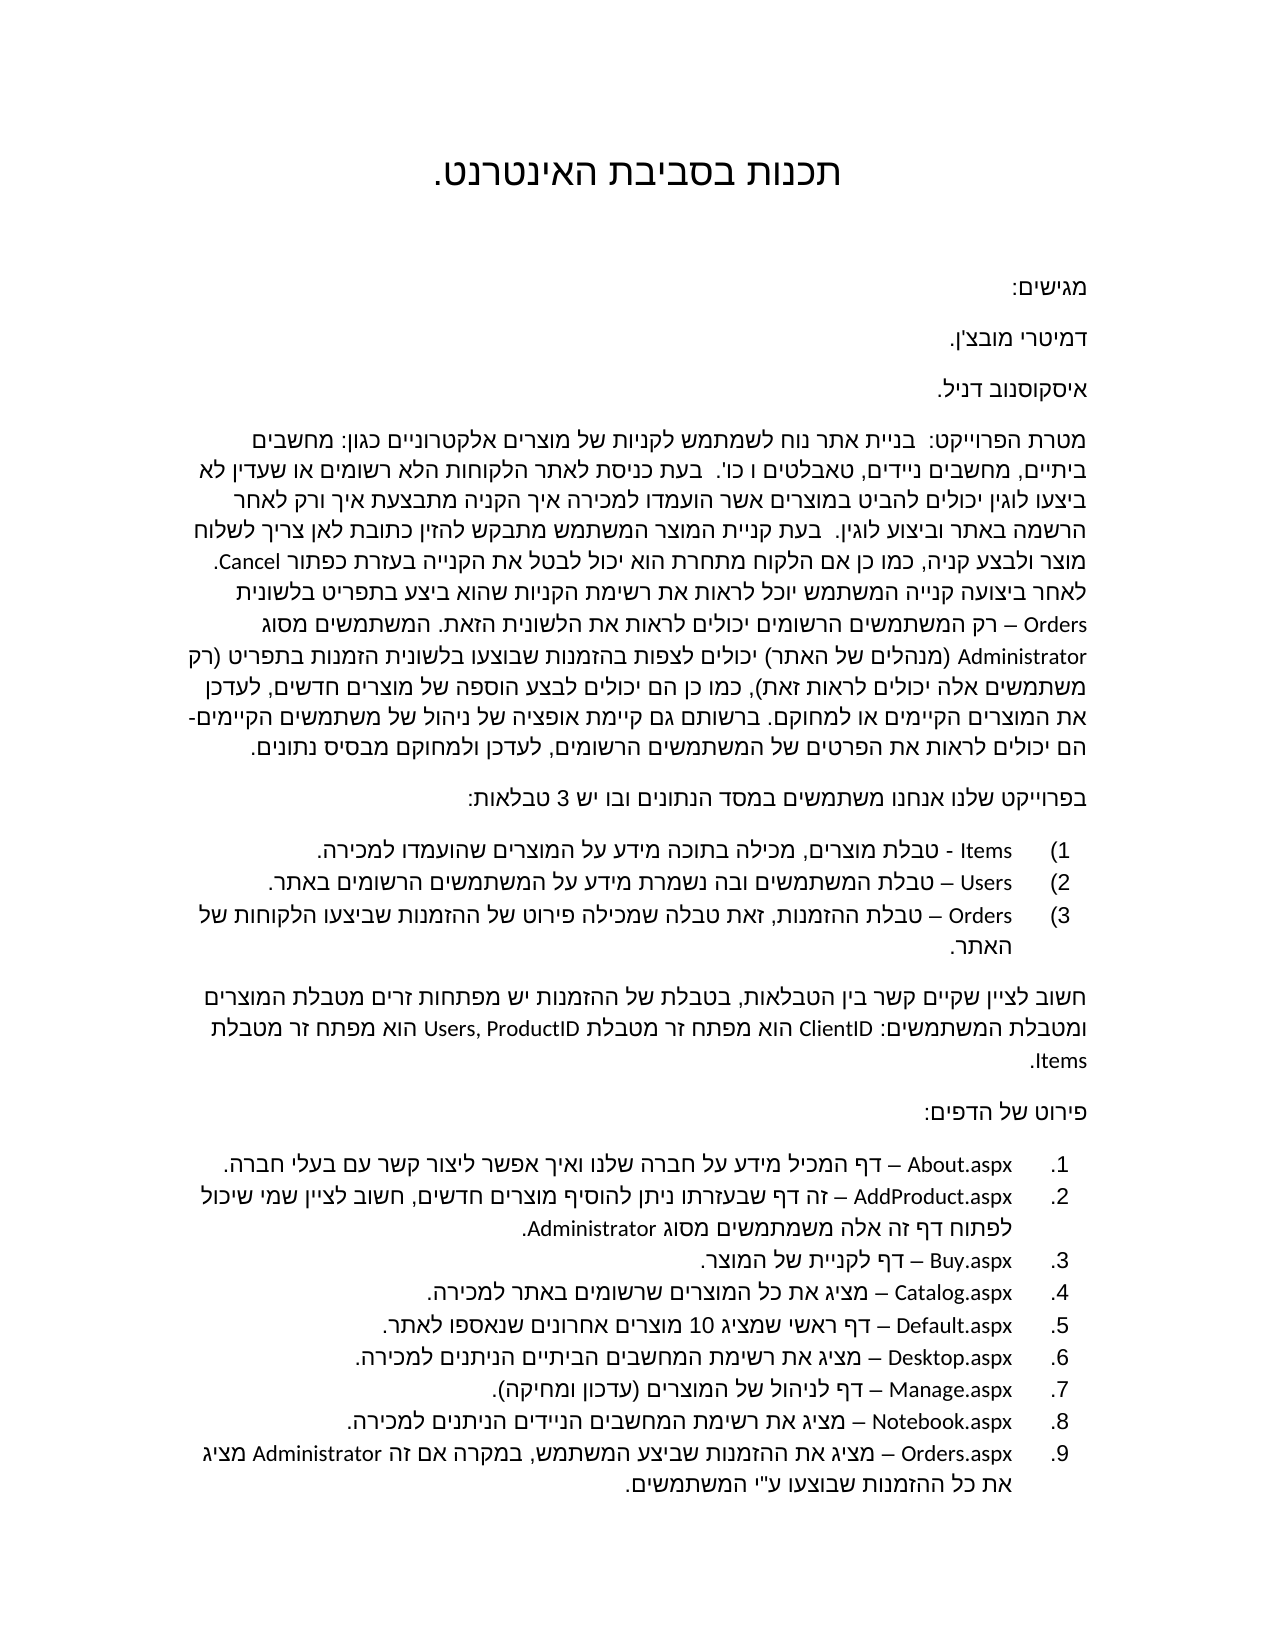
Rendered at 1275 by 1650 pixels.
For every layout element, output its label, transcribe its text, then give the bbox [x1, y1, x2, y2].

text חשוב לציין שקיים קשר בין הטבלאות, בטבלת של ההזמנות יש מפתחות זרים מטבלת המוצרים ומטבלת המשתמשים: ClientID הוא מפתח זר מטבלת Users, ProductID הוא מפתח זר מטבלת Items. [187, 984, 1087, 1074]
list Orders.aspx – מציג את ההזמנות שביצע המשתמש, במקרה אם זה Administrator מציג את כל ההזמנות שבוצעו ע"י המשתמשים. [187, 1439, 1050, 1498]
list Users – טבלת המשתמשים ובה נשמרת מידע על המשתמשים הרשומים באתר. [187, 868, 1050, 897]
list Items - טבלת מוצרים, מכילה בתוכה מידע על המוצרים שהועמדו למכירה. [187, 836, 1050, 864]
list AddProduct.aspx – זה דף שבעזרתו ניתן להוסיף מוצרים חדשים, חשוב לציין שמי שיכול לפתוח דף זה אלה משמתמשים מסוג Administrator. [187, 1182, 1050, 1242]
text דמיטרי מובצ'ן. [187, 324, 1087, 351]
list About.aspx – דף המכיל מידע על חברה שלנו ואיך אפשר ליצור קשר עם בעלי חברה. [187, 1150, 1050, 1178]
list Orders – טבלת ההזמנות, זאת טבלה שמכילה פירוט של ההזמנות שביצעו הלקוחות של האתר. [187, 901, 1050, 959]
list Catalog.aspx – מציג את כל המוצרים שרשומים באתר למכירה. [187, 1278, 1050, 1307]
text תכנות בסביבת האינטרנט. [187, 150, 1087, 193]
list Desktop.aspx – מציג את רשימת המחשבים הביתיים הניתנים למכירה. [187, 1343, 1050, 1371]
list Notebook.aspx – מציג את רשימת המחשבים הניידים הניתנים למכירה. [187, 1407, 1050, 1435]
text איסקוסנוב דניל. [187, 376, 1087, 402]
text בפרוייקט שלנו אנחנו משתמשים במסד הנתונים ובו יש 3 טבלאות: [187, 785, 1087, 812]
list Default.aspx – דף ראשי שמציג 10 מוצרים אחרונים שנאספו לאתר. [187, 1311, 1050, 1339]
text מטרת הפרוייקט: בניית אתר נוח לשמתמש לקניות של מוצרים אלקטרוניים כגון: מחשבים ביתיים, מחשבים ניידים, טאבלטים ו כו'. בעת כניסת לאתר הלקוחות הלא רשומים או שעדין לא ביצעו לוגין יכולים להביט במוצרים אשר הועמדו למכירה איך הקניה מתבצעת איך ורק לאחר הרשמה באתר וביצוע לוגין. בעת קניית המוצר המשתמש מתבקש להזין כתובת לאן צריך לשלוח מוצר ולבצע קניה, כמו כן אם הלקוח מתחרת הוא יכול לבטל את הקנייה בעזרת כפתור Cancel. לאחר ביצועה קנייה המשתמש יוכל לראות את רשימת הקניות שהוא ביצע בתפריט בלשונית Orders – רק המשתמשים הרשומים יכולים לראות את הלשונית הזאת. המשתמשים מסוג Administrator (מנהלים של האתר) יכולים לצפות בהזמנות שבוצעו בלשונית הזמנות בתפריט (רק משתמשים אלה יכולים לראות זאת), כמו כן הם יכולים לבצע הוספה של מוצרים חדשים, לעדכן את המוצרים הקיימים או למחוקם. ברשותם גם קיימת אופציה של ניהול של משתמשים הקיימים- הם יכולים לראות את הפרטים של המשתמשים הרשומים, לעדכן ולמחוקם מבסיס נתונים. [187, 427, 1087, 761]
list Manage.aspx – דף לניהול של המוצרים (עדכון ומחיקה). [187, 1375, 1050, 1403]
list Buy.aspx – דף לקניית של המוצר. [187, 1246, 1050, 1274]
text מגישים: [187, 273, 1087, 300]
text פירוט של הדפים: [187, 1099, 1087, 1125]
